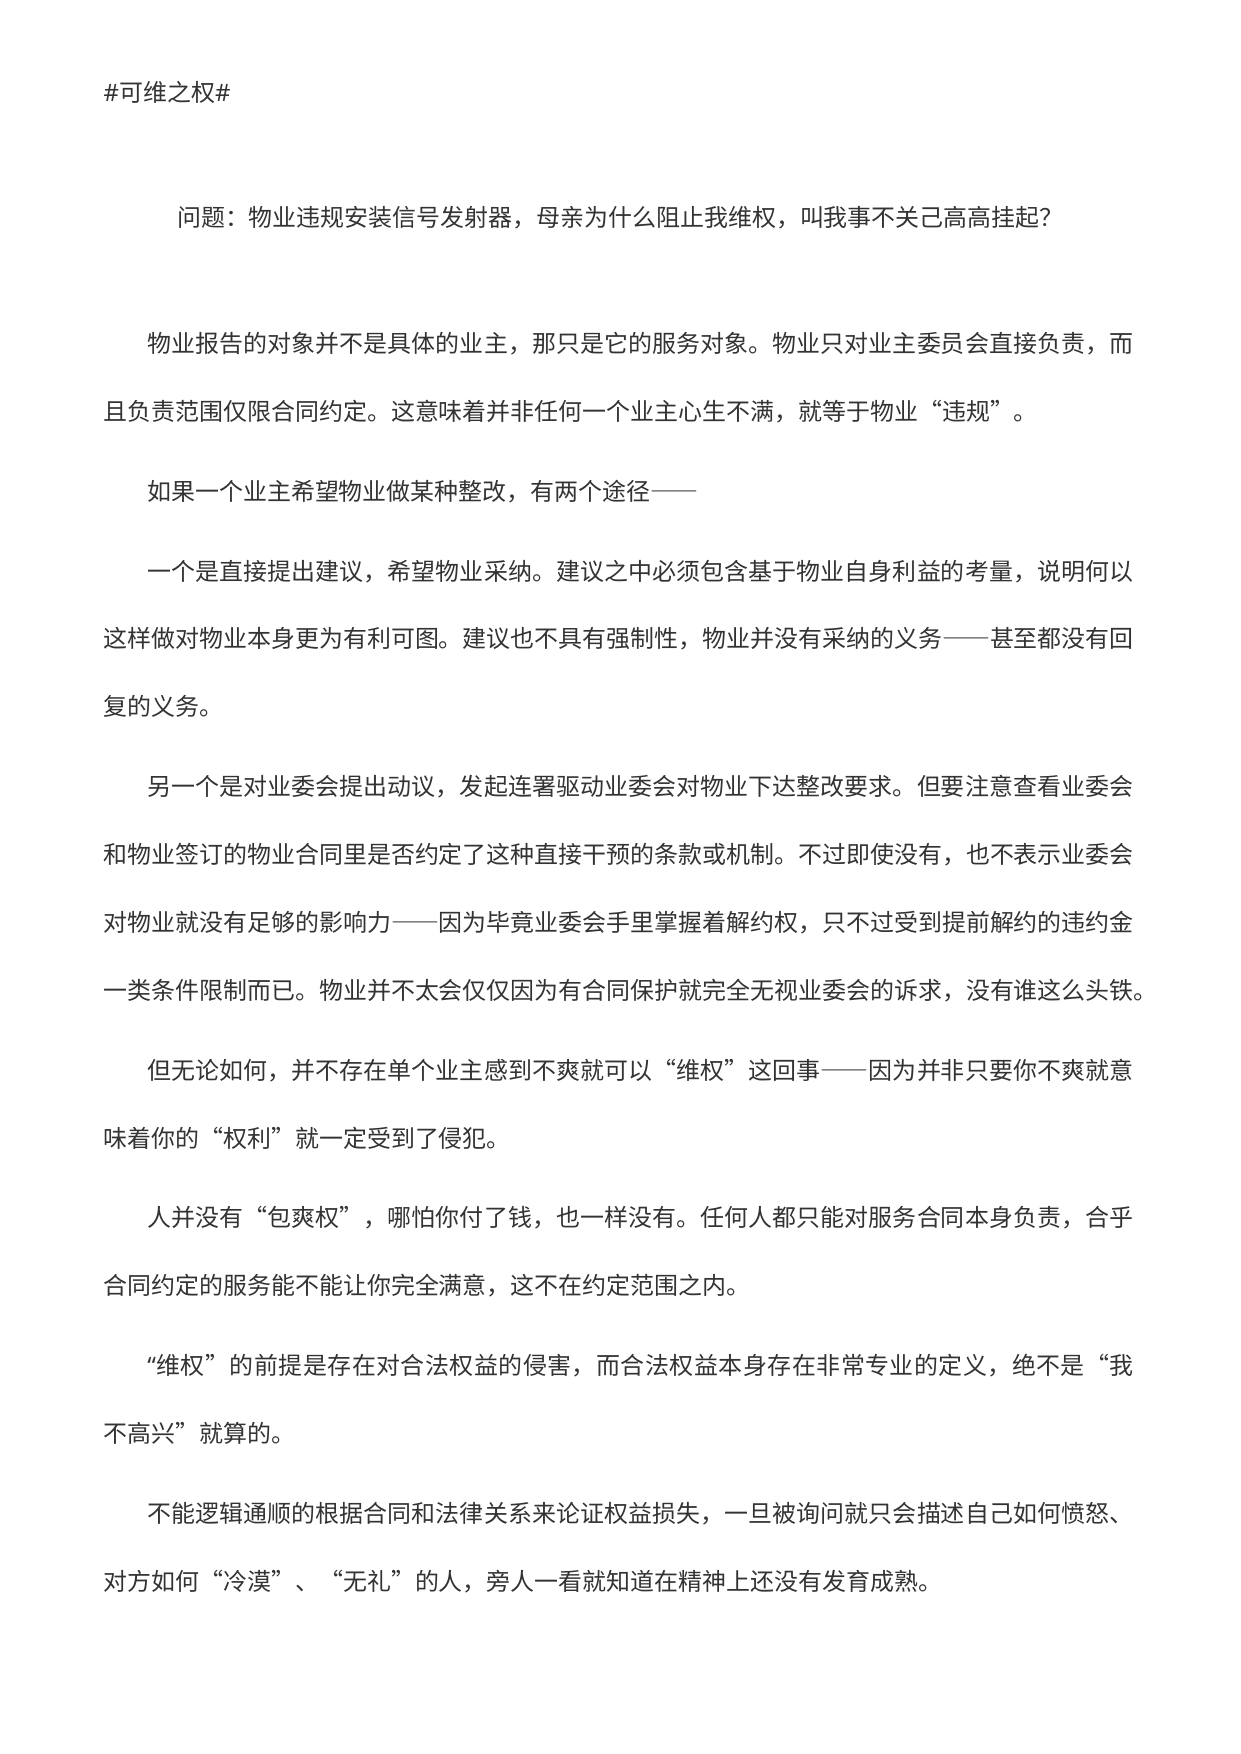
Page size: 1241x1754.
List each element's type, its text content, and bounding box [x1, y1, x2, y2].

text #可维之权# [103, 57, 1137, 125]
text 人并没有“包爽权”，哪怕你付了钱，也一样没有。任何人都只能对服务合同本身负责，合乎合同约定的服务能不能让你完全满意，这不在约定范围之内。 [103, 1182, 1137, 1318]
text 问题：物业违规安装信号发射器，母亲为什么阻止我维权，叫我事不关己高高挂起？ [103, 182, 1137, 250]
text 一个是直接提出建议，希望物业采纳。建议之中必须包含基于物业自身利益的考量，说明何以这样做对物业本身更为有利可图。建议也不具有强制性，物业并没有采纳的义务——甚至都没有回复的义务。 [103, 536, 1137, 739]
text 物业报告的对象并不是具体的业主，那只是它的服务对象。物业只对业主委员会直接负责，而且负责范围仅限合同约定。这意味着并非任何一个业主心生不满，就等于物业“违规”。 [103, 308, 1137, 444]
text “维权”的前提是存在对合法权益的侵害，而合法权益本身存在非常专业的定义，绝不是“我不高兴”就算的。 [103, 1330, 1137, 1466]
text 另一个是对业委会提出动议，发起连署驱动业委会对物业下达整改要求。但要注意查看业委会和物业签订的物业合同里是否约定了这种直接干预的条款或机制。不过即使没有，也不表示业委会对物业就没有足够的影响力——因为毕竟业委会手里掌握着解约权，只不过受到提前解约的违约金一类条件限制而已。物业并不太会仅仅因为有合同保护就完全无视业委会的诉求，没有谁这么头铁。 [103, 751, 1137, 1023]
text 不能逻辑通顺的根据合同和法律关系来论证权益损失，一旦被询问就只会描述自己如何愤怒、对方如何“冷漠”、“无礼”的人，旁人一看就知道在精神上还没有发育成熟。 [103, 1478, 1137, 1614]
text 但无论如何，并不存在单个业主感到不爽就可以“维权”这回事——因为并非只要你不爽就意味着你的“权利”就一定受到了侵犯。 [103, 1035, 1137, 1171]
text 如果一个业主希望物业做某种整改，有两个途径—— [103, 456, 1137, 524]
